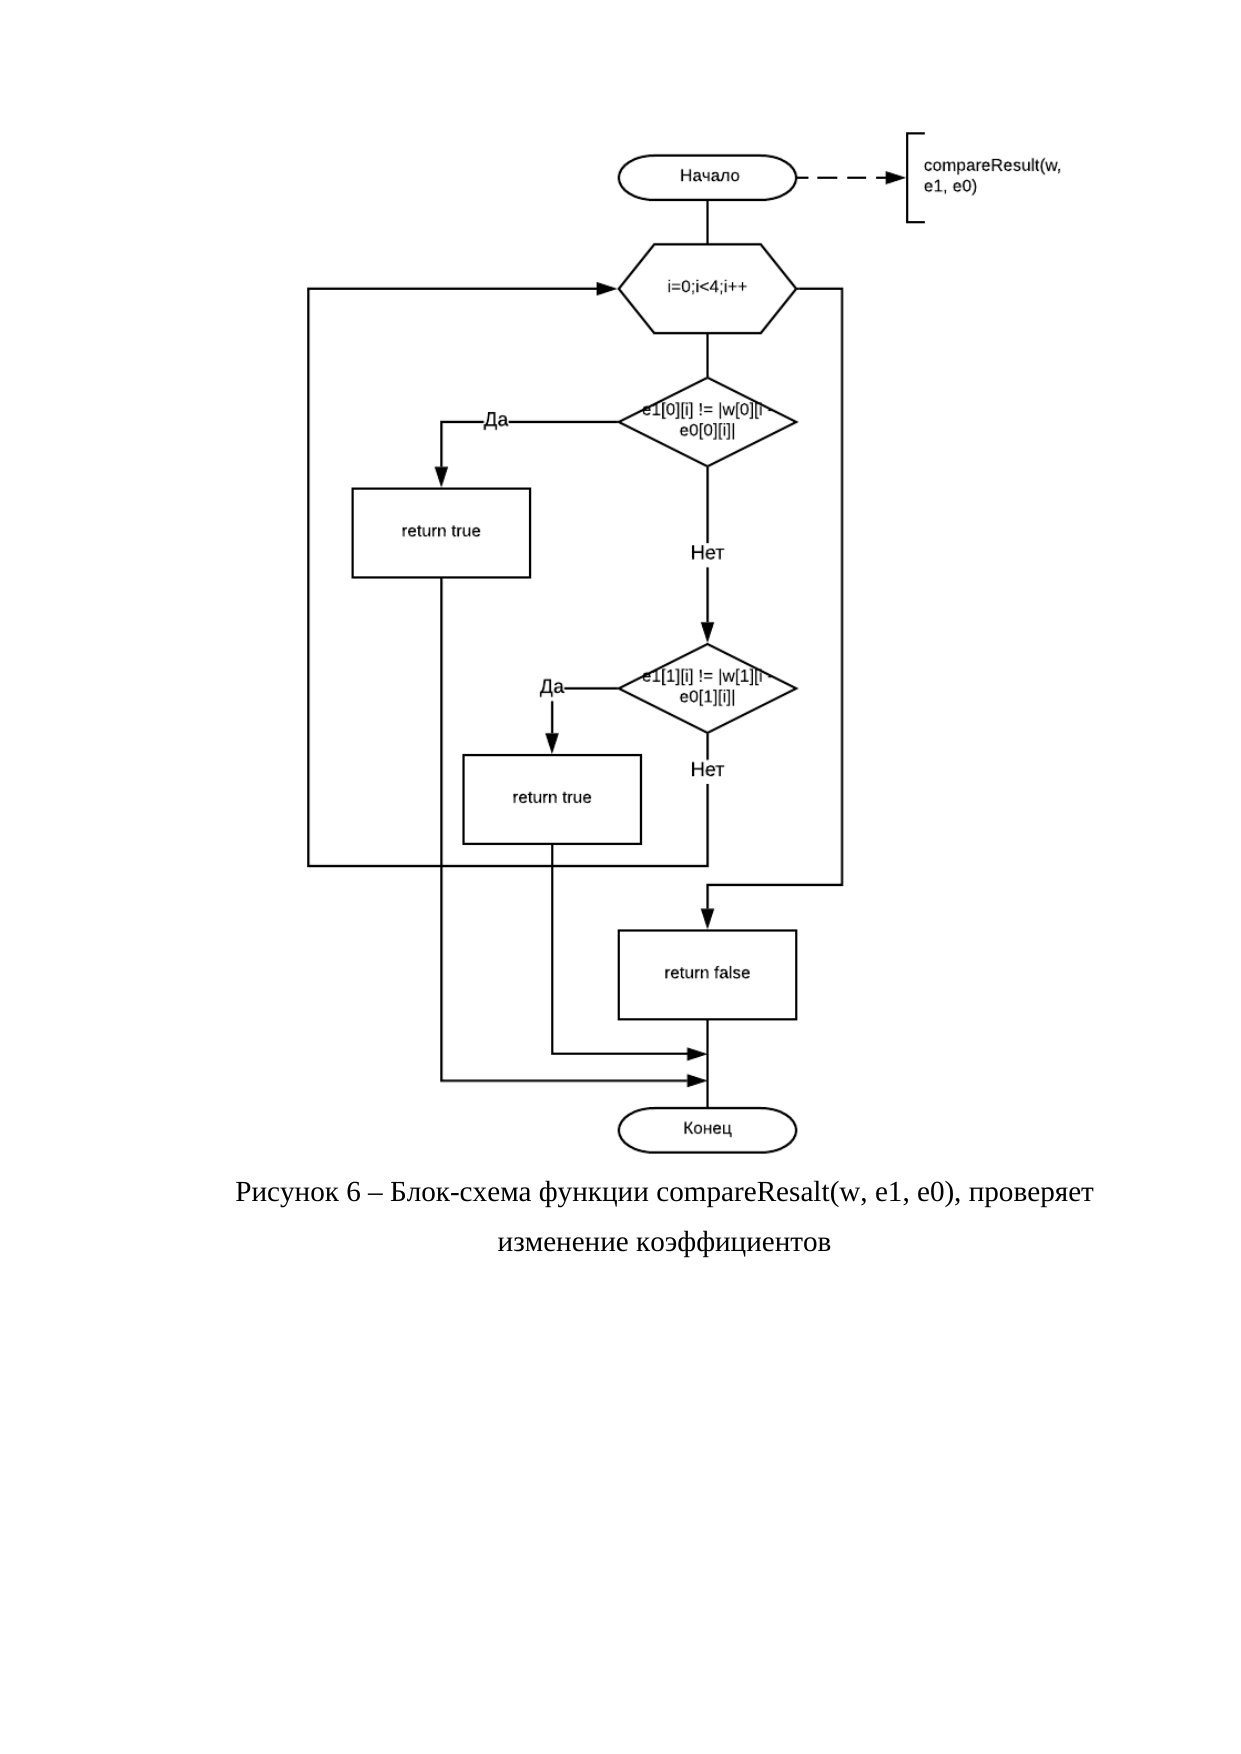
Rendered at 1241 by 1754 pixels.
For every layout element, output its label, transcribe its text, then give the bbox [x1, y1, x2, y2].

picture [257, 118, 1072, 1158]
text Рисунок 6 – Блок-схема функции compareResalt(w, e1, e0), проверяет изменение коэффициентов [177, 1174, 1152, 1258]
